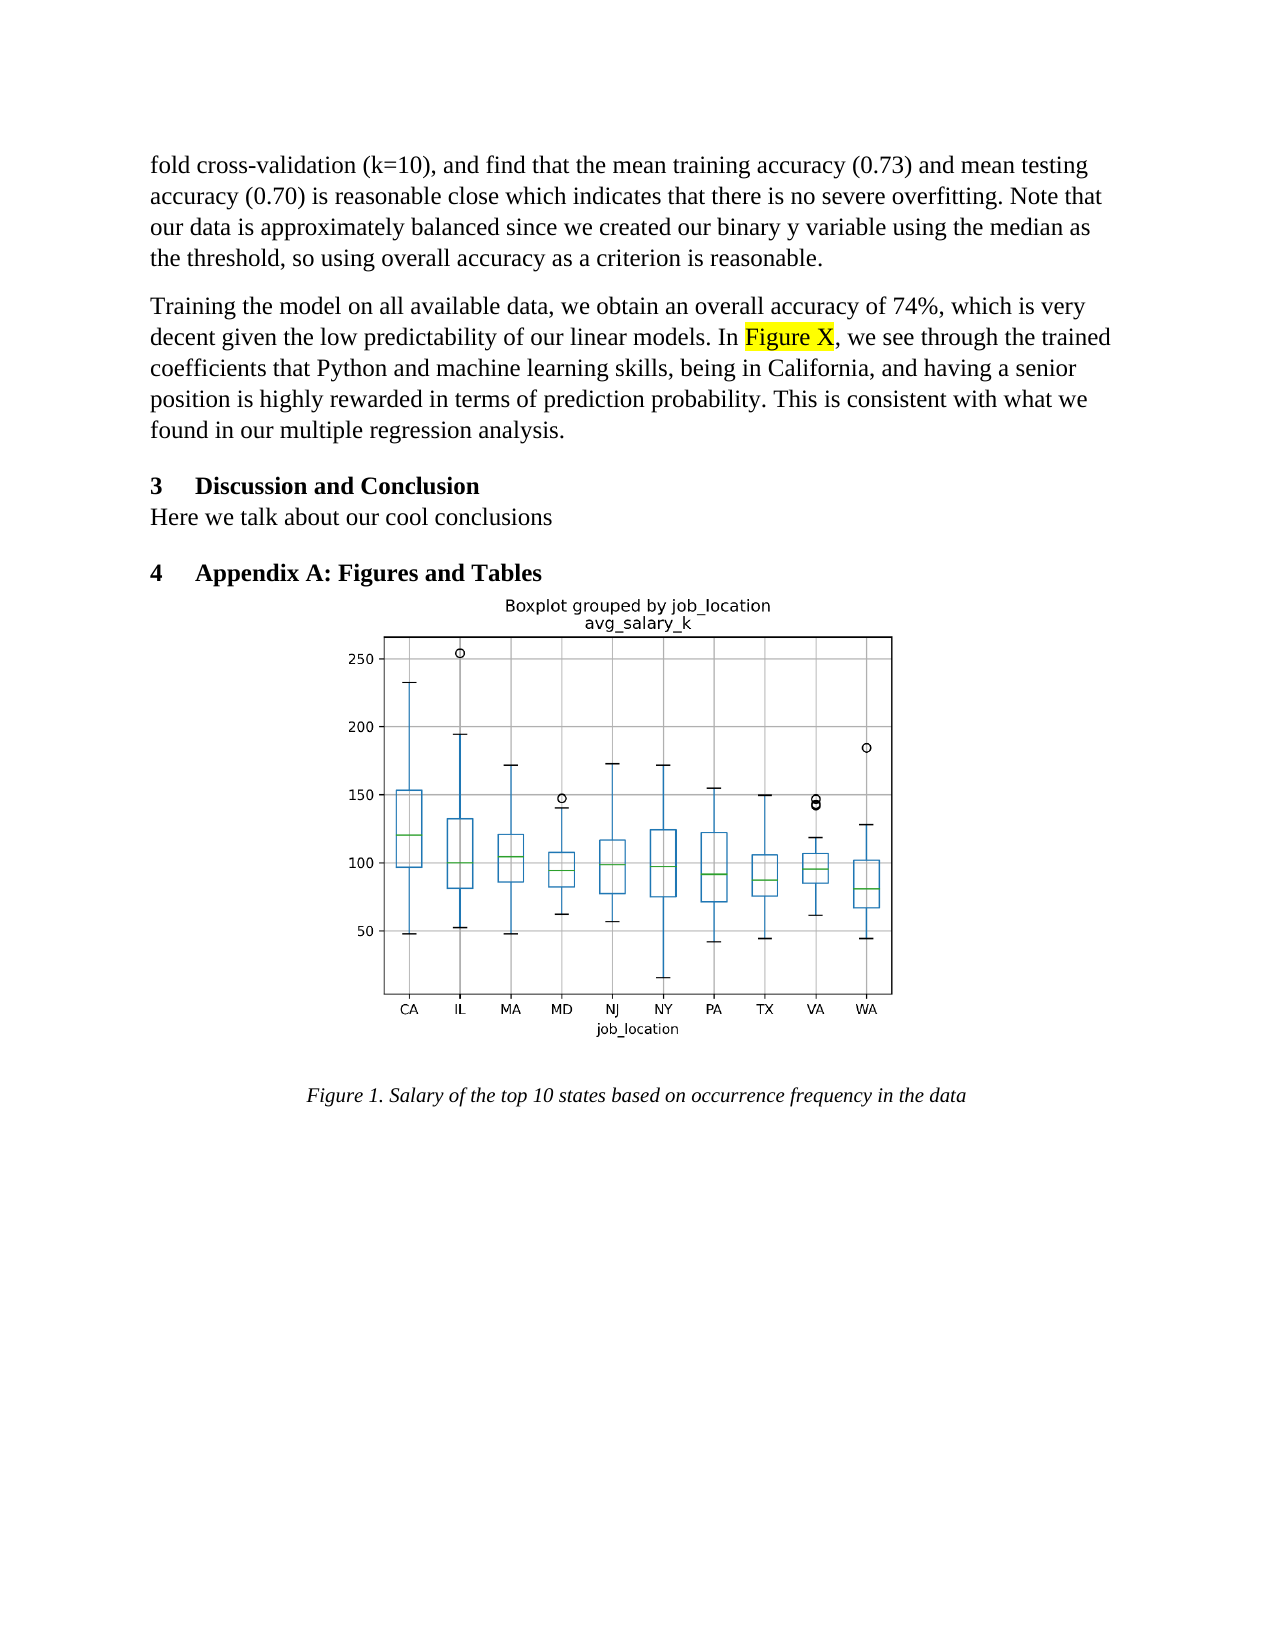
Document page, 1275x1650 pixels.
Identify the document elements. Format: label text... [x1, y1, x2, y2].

text Training the model on all available data, we obtain an overall accuracy of 74%, which is very decent given the low predictability of our linear models. In Figure X, we see through the trained coefficients that Python and machine learning skills, being in California, and having a senior position is highly rewarded in terms of prediction probability. This is consistent with what we found in our multiple regression analysis. [150, 291, 1125, 444]
text Here we talk about our cool conclusions [150, 502, 1125, 531]
picture [320, 589, 955, 1065]
subtitle Discussion and Conclusion [150, 471, 1125, 500]
subtitle Appendix A: Figures and Tables [150, 558, 1125, 587]
